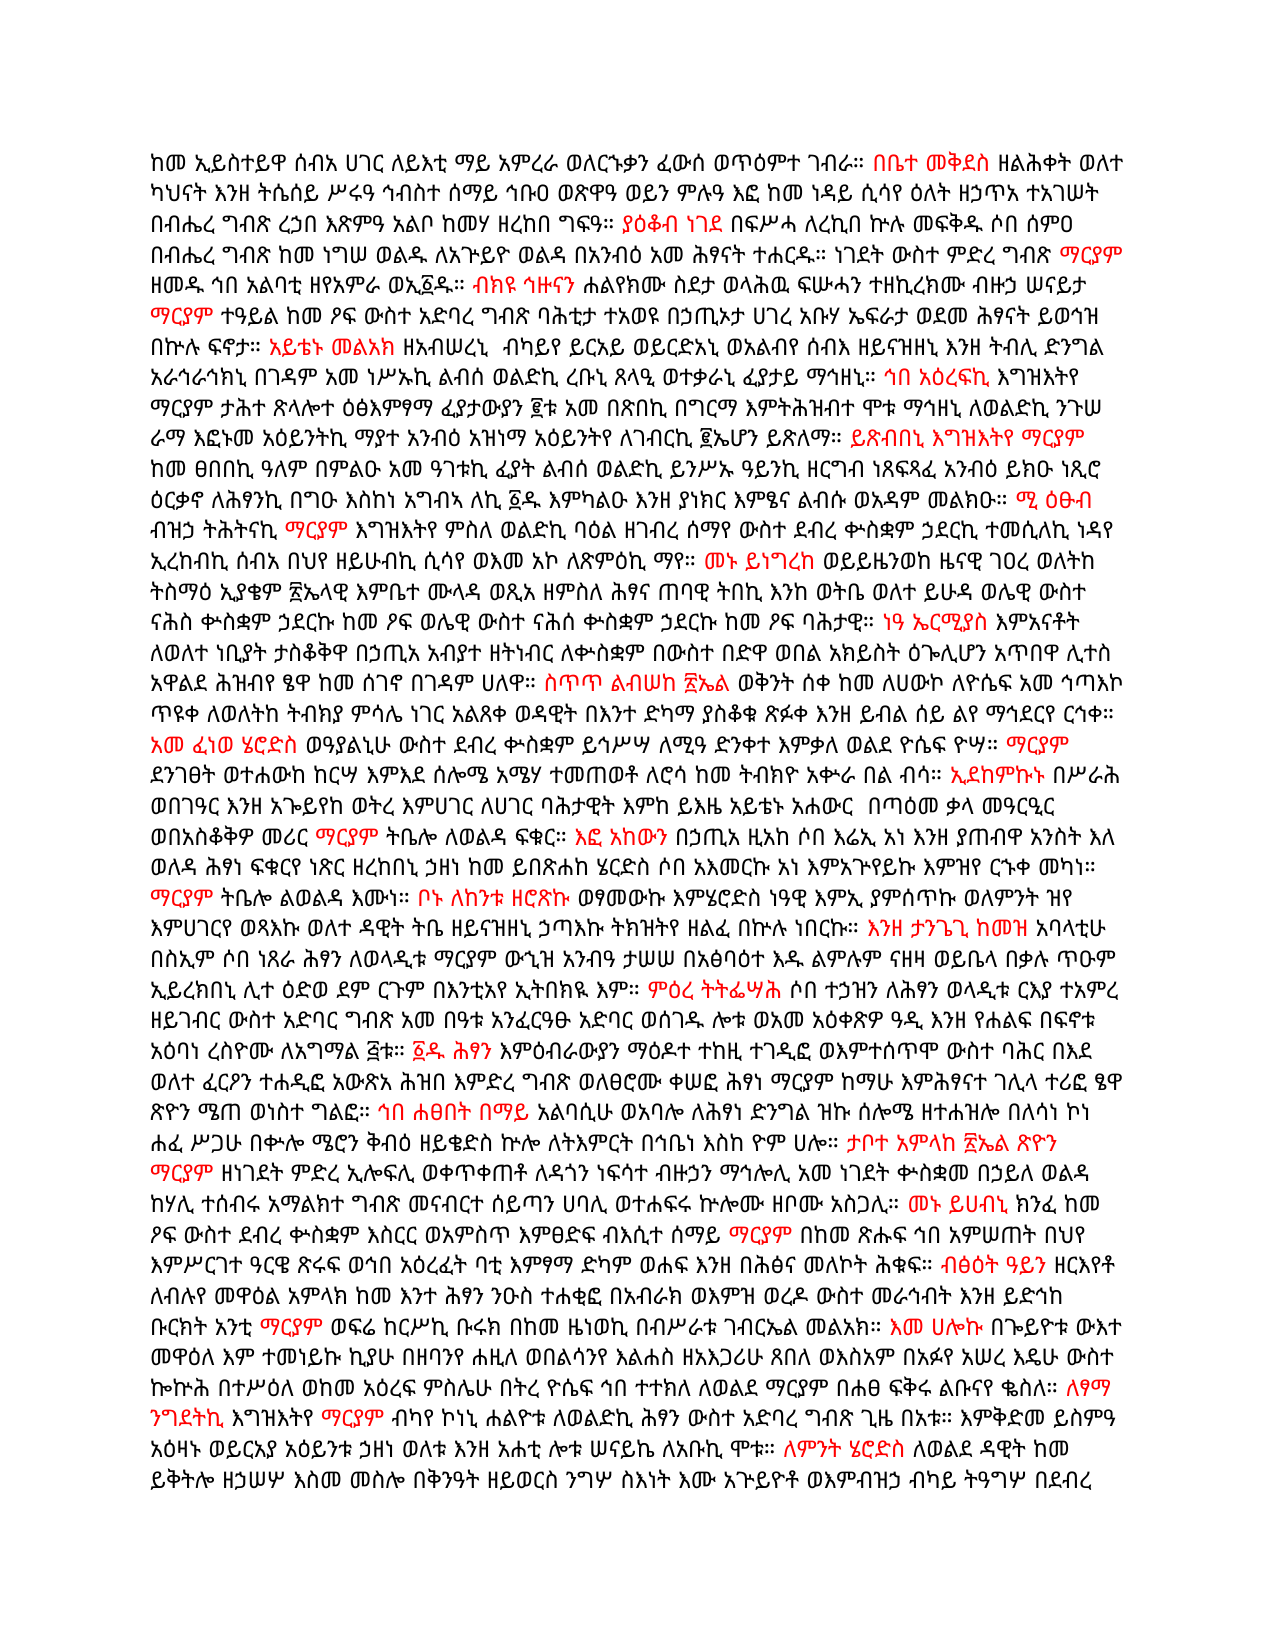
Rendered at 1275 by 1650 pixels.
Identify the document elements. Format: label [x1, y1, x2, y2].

text [150, 150, 1125, 1493]
